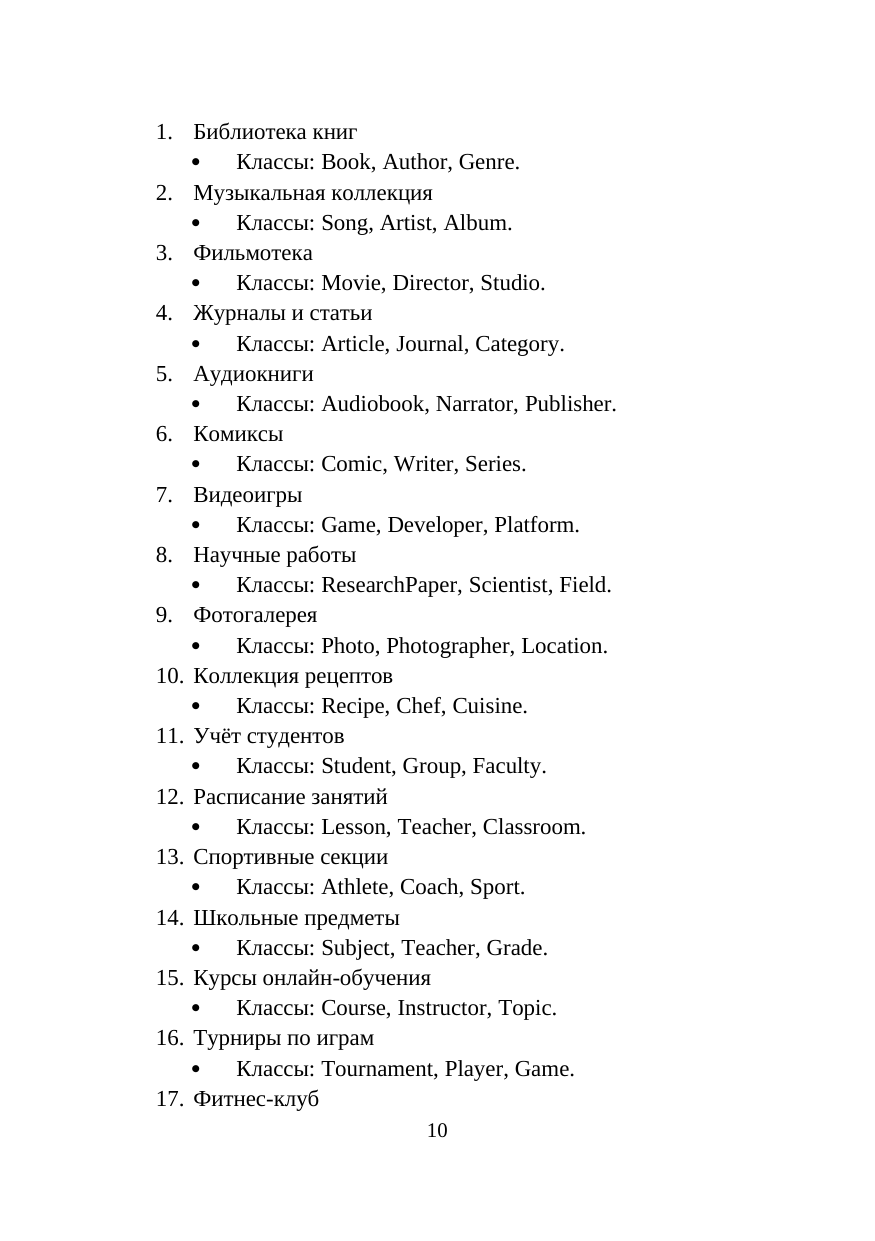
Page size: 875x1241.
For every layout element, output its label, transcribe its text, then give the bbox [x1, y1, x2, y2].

list Классы: Game, Developer, Platform. [192, 511, 756, 537]
list Классы: ResearchPaper, Scientist, Field. [192, 571, 756, 598]
list Видеоигры [156, 481, 756, 507]
list Фильмотека [156, 239, 756, 265]
list Классы: Book, Author, Genre. [192, 148, 756, 175]
list Музыкальная коллекция [156, 178, 756, 205]
list Коллекция рецептов [156, 662, 756, 688]
list Спортивные секции [156, 843, 756, 869]
list Школьные предметы [156, 903, 756, 930]
list Журналы и статьи [156, 299, 756, 326]
list Аудиокниги [156, 360, 756, 386]
list Курсы онлайн-обучения [156, 964, 756, 990]
list Классы: Comic, Writer, Series. [192, 450, 756, 477]
list Классы: Audiobook, Narrator, Publisher. [192, 390, 756, 416]
list Библиотека книг [156, 118, 756, 144]
list Классы: Movie, Director, Studio. [192, 269, 756, 296]
list Фотогалерея [156, 601, 756, 628]
list Классы: Subject, Teacher, Grade. [192, 934, 756, 960]
list Научные работы [156, 541, 756, 567]
list Классы: Song, Artist, Album. [192, 209, 756, 235]
list Классы: Photo, Photographer, Location. [192, 632, 756, 658]
list Классы: Recipe, Chef, Cuisine. [192, 692, 756, 718]
list Турниры по играм [156, 1024, 756, 1051]
list Классы: Article, Journal, Category. [192, 329, 756, 356]
list Фитнес-клуб [156, 1085, 756, 1111]
list Комиксы [156, 420, 756, 447]
list Учёт студентов [156, 722, 756, 749]
list Классы: Tournament, Player, Game. [192, 1054, 756, 1081]
list Расписание занятий [156, 783, 756, 809]
list Классы: Lesson, Teacher, Classroom. [192, 813, 756, 839]
list Классы: Athlete, Coach, Sport. [192, 873, 756, 900]
list Классы: Course, Instructor, Topic. [192, 994, 756, 1021]
list Классы: Student, Group, Faculty. [192, 752, 756, 779]
